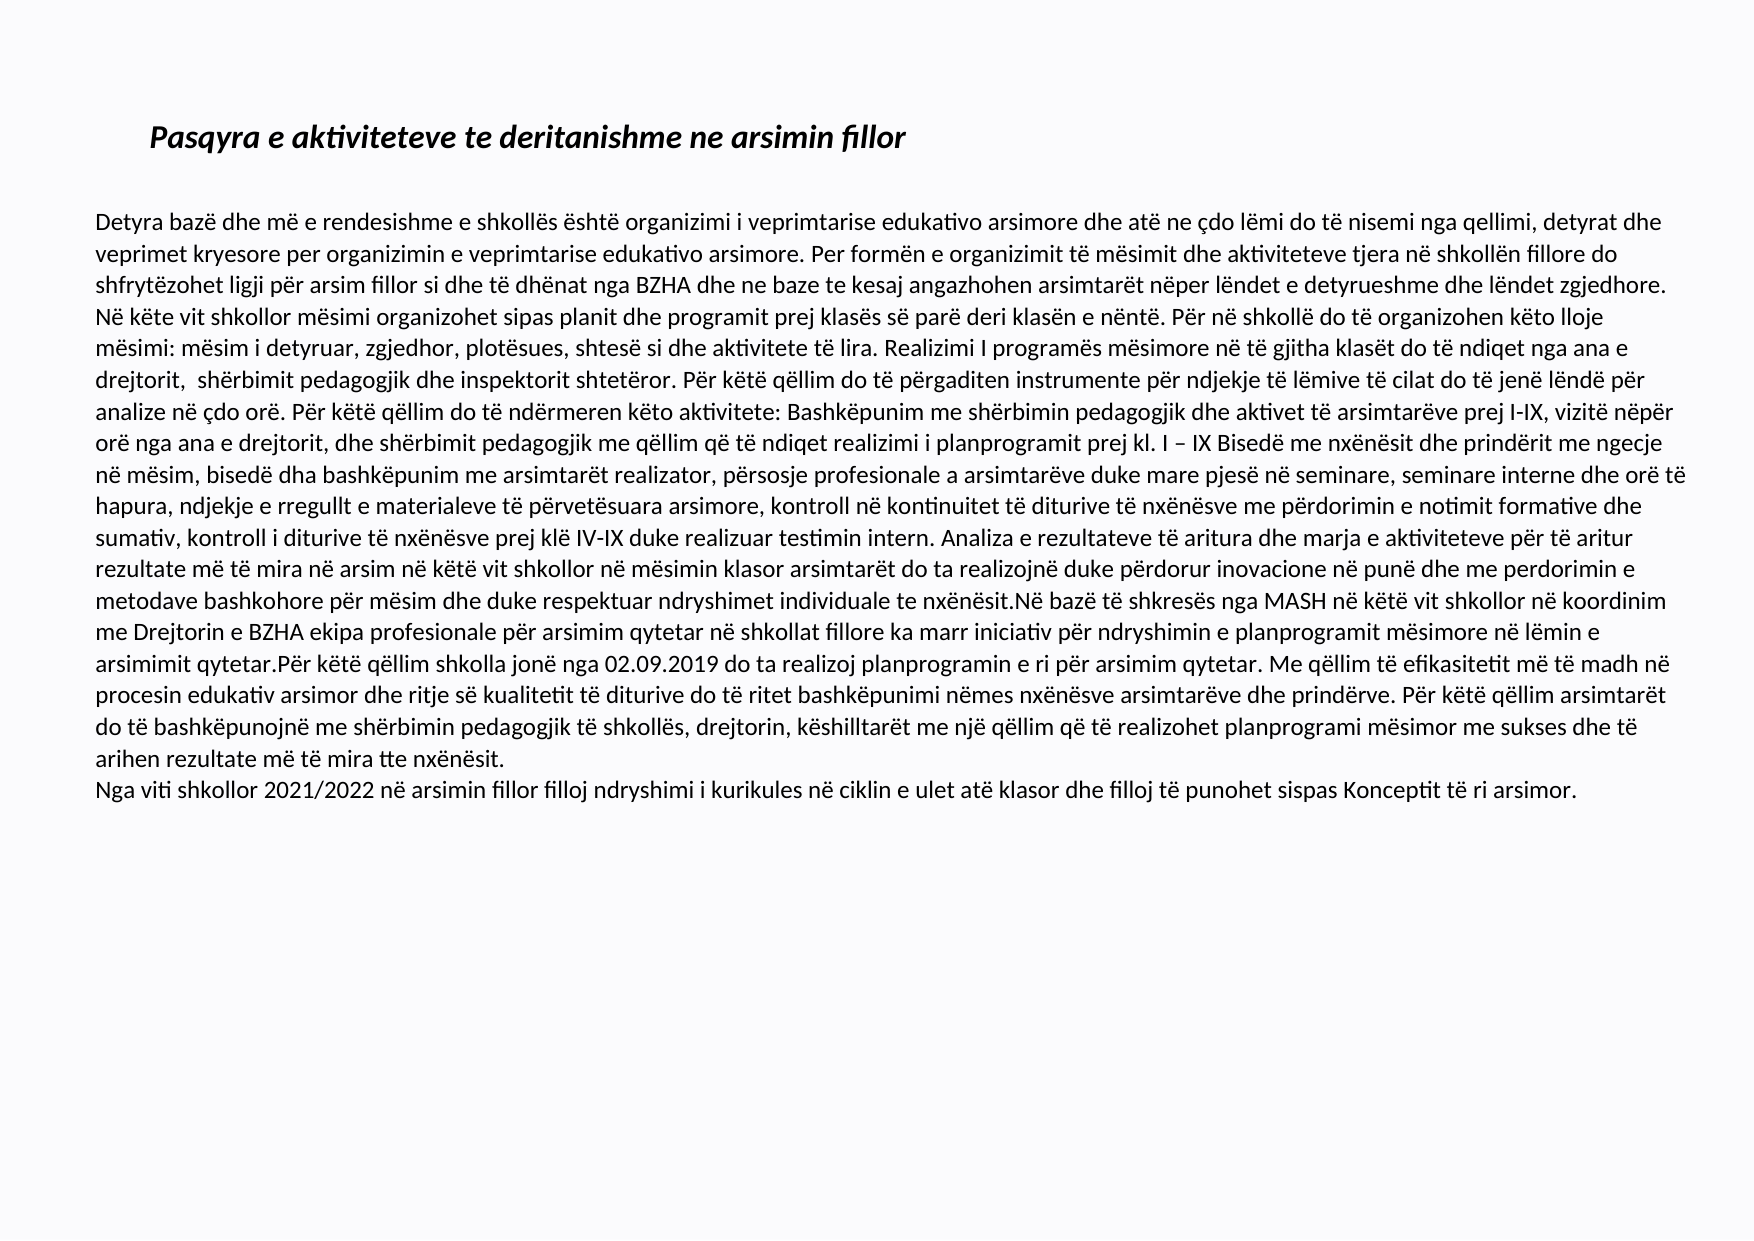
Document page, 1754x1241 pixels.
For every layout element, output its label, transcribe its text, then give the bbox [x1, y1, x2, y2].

text Nga viti shkollor 2021/2022 në arsimin fillor filloj ndryshimi i kurikules në ciklin e ulet atë klasor dhe filloj të punohet sispas Konceptit të ri arsimor. [95, 773, 1691, 805]
subtitle Pasqyra e aktiviteteve te deritanishme ne arsimin fillor [149, 117, 1724, 157]
text Detyra bazë dhe më e rendesishme e shkollës është organizimi i veprimtarise edukativo arsimore dhe atë ne çdo lëmi do të nisemi nga qellimi, detyrat dhe veprimet kryesore per organizimin e veprimtarise edukativo arsimore. Per formën e organizimit të mësimit dhe aktiviteteve tjera në shkollën fillore do shfrytëzohet ligji për arsim fillor si dhe të dhënat nga BZHA dhe ne baze te kesaj angazhohen arsimtarët nëper lëndet e detyrueshme dhe lëndet zgjedhore. Në këte vit shkollor mësimi organizohet sipas planit dhe programit prej klasës së parë deri klasën e nëntë. Për në shkollë do të organizohen këto lloje mësimi: mësim i detyruar, zgjedhor, plotësues, shtesë si dhe aktivitete të lira. Realizimi I programës mësimore në të gjitha klasët do të ndiqet nga ana e drejtorit, shërbimit pedagogjik dhe inspektorit shtetëror. Për këtë qëllim do të përgaditen instrumente për ndjekje të lëmive të cilat do të jenë lëndë për analize në çdo orë. Për këtë qëllim do të ndërmeren këto aktivitete: Bashkëpunim me shërbimin pedagogjik dhe aktivet të arsimtarëve prej I-IX, vizitë nëpër orë nga ana e drejtorit, dhe shërbimit pedagogjik me qëllim që të ndiqet realizimi i planprogramit prej kl. I – IX Bisedë me nxënësit dhe prindërit me ngecje në mësim, bisedë dha bashkëpunim me arsimtarët realizator, përsosje profesionale a arsimtarëve duke mare pjesë në seminare, seminare interne dhe orë të hapura, ndjekje e rregullt e materialeve të përvetësuara arsimore, kontroll në kontinuitet të diturive të nxënësve me përdorimin e notimit formative dhe sumativ, kontroll i diturive të nxënësve prej klë IV-IX duke realizuar testimin intern. Analiza e rezultateve të aritura dhe marja e aktiviteteve për të aritur rezultate më të mira në arsim në këtë vit shkollor në mësimin klasor arsimtarët do ta realizojnë duke përdorur inovacione në punë dhe me perdorimin e metodave bashkohore për mësim dhe duke respektuar ndryshimet individuale te nxënësit.Në bazë të shkresës nga MASH në këtë vit shkollor në koordinim me Drejtorin e BZHA ekipa profesionale për arsimim qytetar në shkollat fillore ka marr iniciativ për ndryshimin e planprogramit mësimore në lëmin e arsimimit qytetar.Për këtë qëllim shkolla jonë nga 02.09.2019 do ta realizoj planprogramin e ri për arsimim qytetar. Me qëllim të efikasitetit më të madh në procesin edukativ arsimor dhe ritje së kualitetit të diturive do të ritet bashkëpunimi nëmes nxënësve arsimtarëve dhe prindërve. Për këtë qëllim arsimtarët do të bashkëpunojnë me shërbimin pedagogjik të shkollës, drejtorin, këshilltarët me një qëllim që të realizohet planprogrami mësimor me sukses dhe të arihen rezultate më të mira tte nxënësit. [95, 205, 1691, 773]
